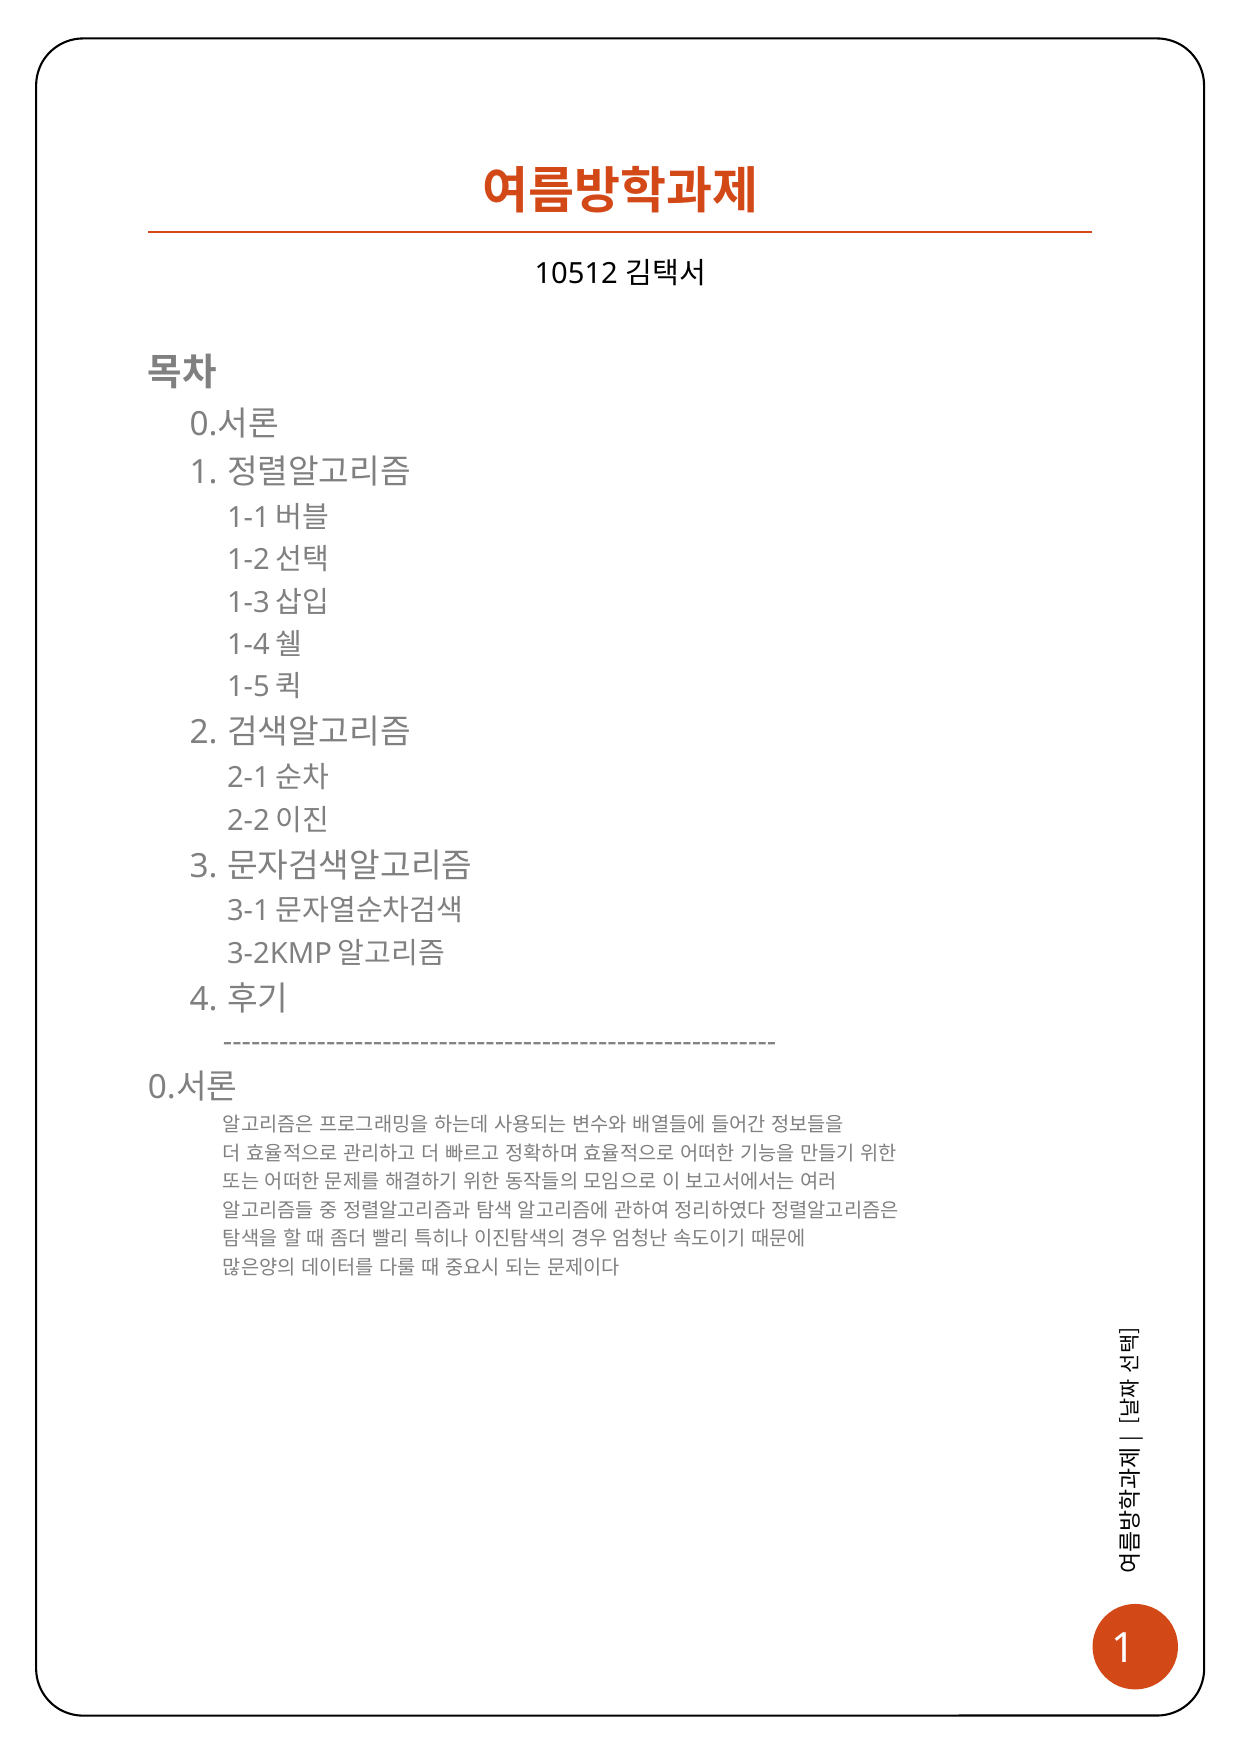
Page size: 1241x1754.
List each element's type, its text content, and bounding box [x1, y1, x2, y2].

text 더 효율적으로 관리하고 더 빠르고 정확하며 효율적으로 어떠한 기능을 만들기 위한 [148, 1137, 1043, 1166]
list 2-1순차 [227, 754, 1092, 796]
text 0.서론 [148, 1060, 1043, 1108]
list 2-2이진 [227, 796, 1092, 838]
text 0.서론 [148, 396, 1092, 445]
list 문자검색알고리즘 [189, 838, 1092, 887]
text 탐색을 할 때 좀더 빨리 특히나 이진탐색의 경우 엄청난 속도이기 때문에 [148, 1223, 1043, 1252]
text 알고리즘은 프로그래밍을 하는데 사용되는 변수와 배열들에 들어간 정보들을 [148, 1108, 1043, 1137]
text 알고리즘들 중 정렬알고리즘과 탐색 알고리즘에 관하여 정리하였다 정렬알고리즘은 [148, 1194, 1043, 1223]
list 1-2선택 [227, 536, 1092, 578]
list 1-1버블 [227, 493, 1092, 536]
list 검색알고리즘 [189, 705, 1092, 754]
list 정렬알고리즘 [189, 445, 1092, 493]
list 후기 [189, 972, 1092, 1020]
list 1-4쉘 [227, 621, 1092, 663]
list 1-3삽입 [227, 578, 1092, 621]
text 많은양의 데이터를 다룰 때 중요시 되는 문제이다 [148, 1252, 1043, 1280]
list 3-2KMP알고리즘 [227, 929, 1092, 972]
text 또는 어떠한 문제를 해결하기 위한 동작들의 모임으로 이 보고서에서는 여러 [148, 1166, 1043, 1194]
text ----------------------------------------------------------- [223, 1020, 1092, 1060]
text 목차 [148, 342, 1092, 396]
list 1-5퀵 [227, 663, 1092, 705]
list 3-1문자열순차검색 [227, 887, 1092, 929]
